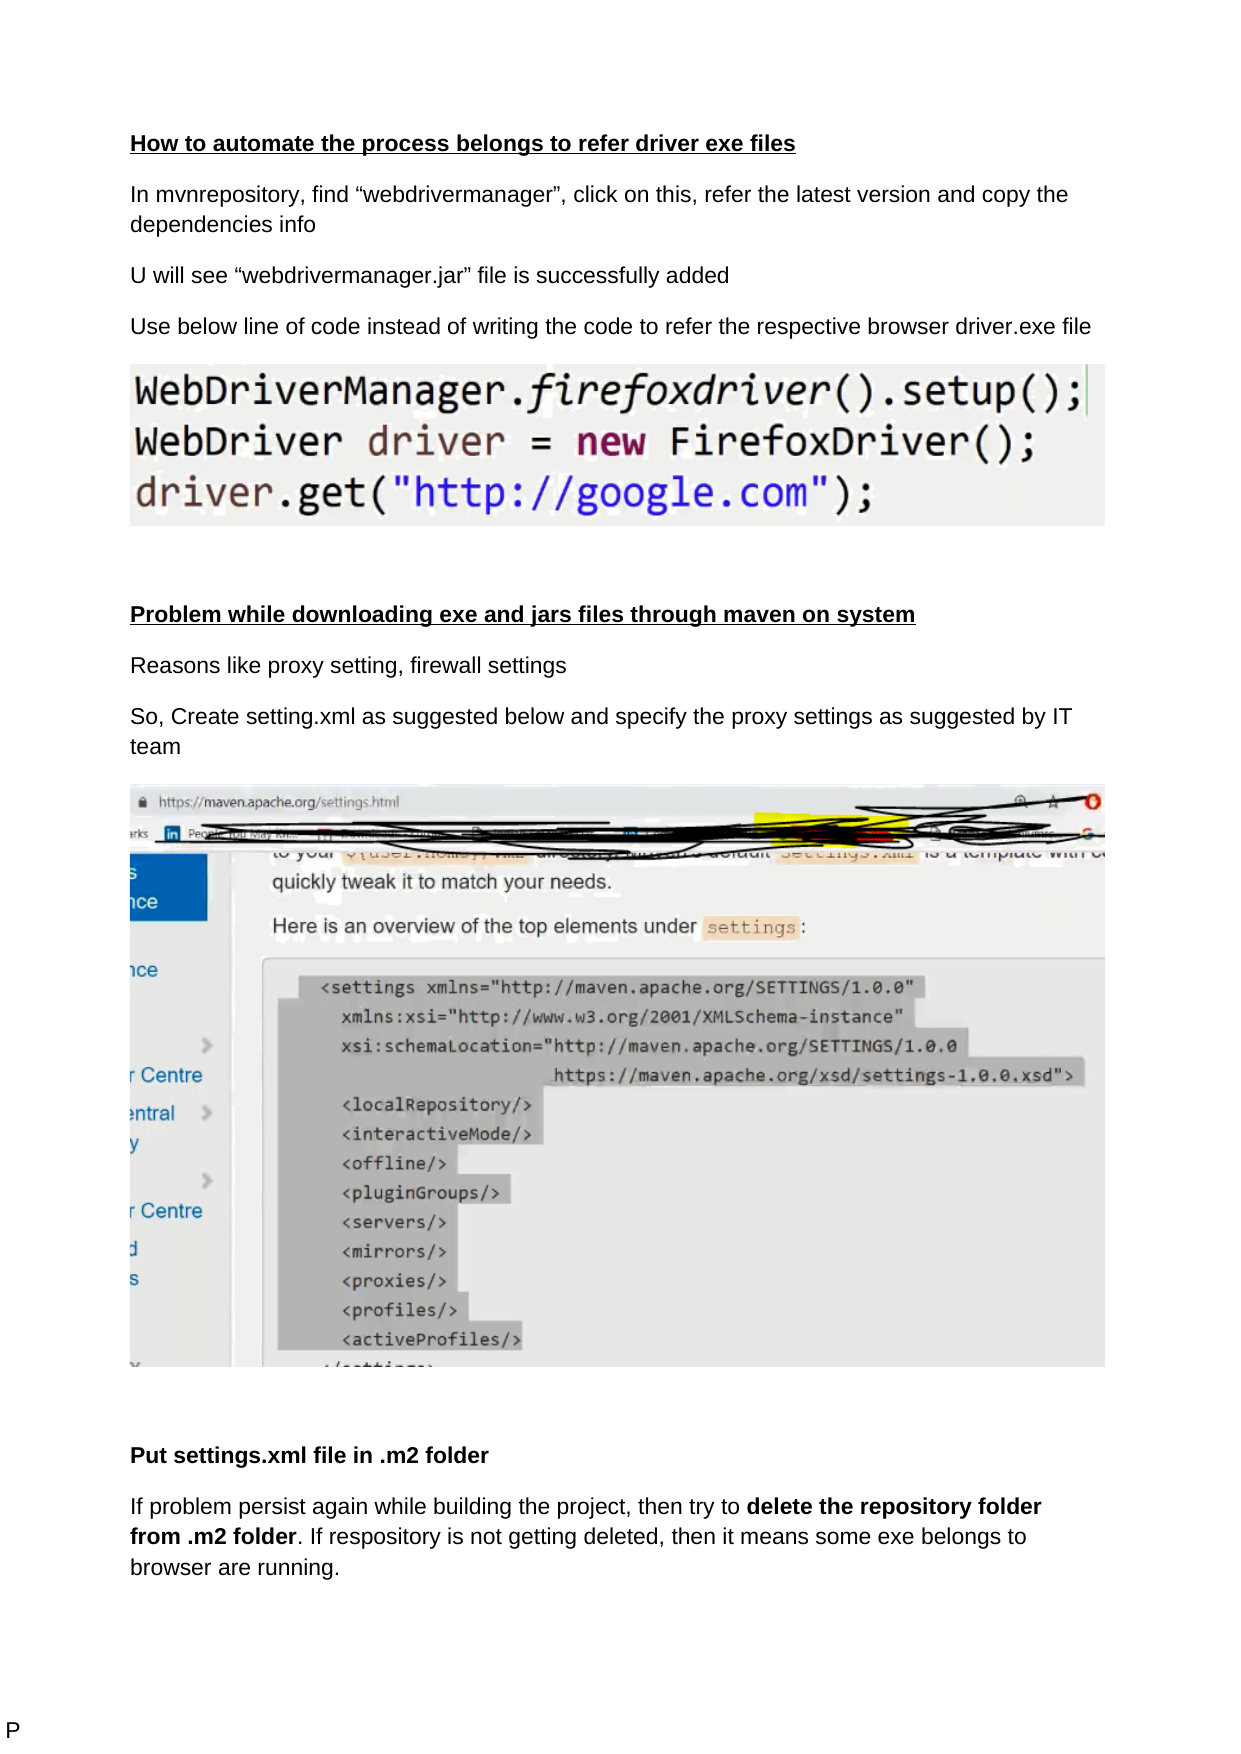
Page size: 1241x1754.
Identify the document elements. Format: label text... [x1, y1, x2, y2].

text So, Create setting.xml as suggested below and specify the proxy settings as suggested by IT team [130, 703, 1110, 760]
text If problem persist again while building the project, then try to delete the repository folder from .m2 folder. If respository is not getting deleted, then it means some exe belongs to browser are running. [130, 1493, 1110, 1580]
text How to automate the process belongs to refer driver exe files [130, 130, 1110, 156]
text Put settings.xml file in .m2 folder [130, 1442, 1110, 1468]
text Use below line of code instead of writing the code to refer the respective browser driver.exe file [130, 313, 1110, 339]
text Reasons like proxy setting, firewall settings [130, 652, 1110, 678]
text In mvnrepository, find “webdrivermanager”, click on this, refer the latest version and copy the dependencies info [130, 181, 1110, 237]
picture [129, 364, 1105, 526]
text Problem while downloading exe and jars files through maven on system [130, 601, 1110, 627]
text U will see “webdrivermanager.jar” file is successfully added [130, 262, 1110, 288]
picture [129, 784, 1105, 1367]
